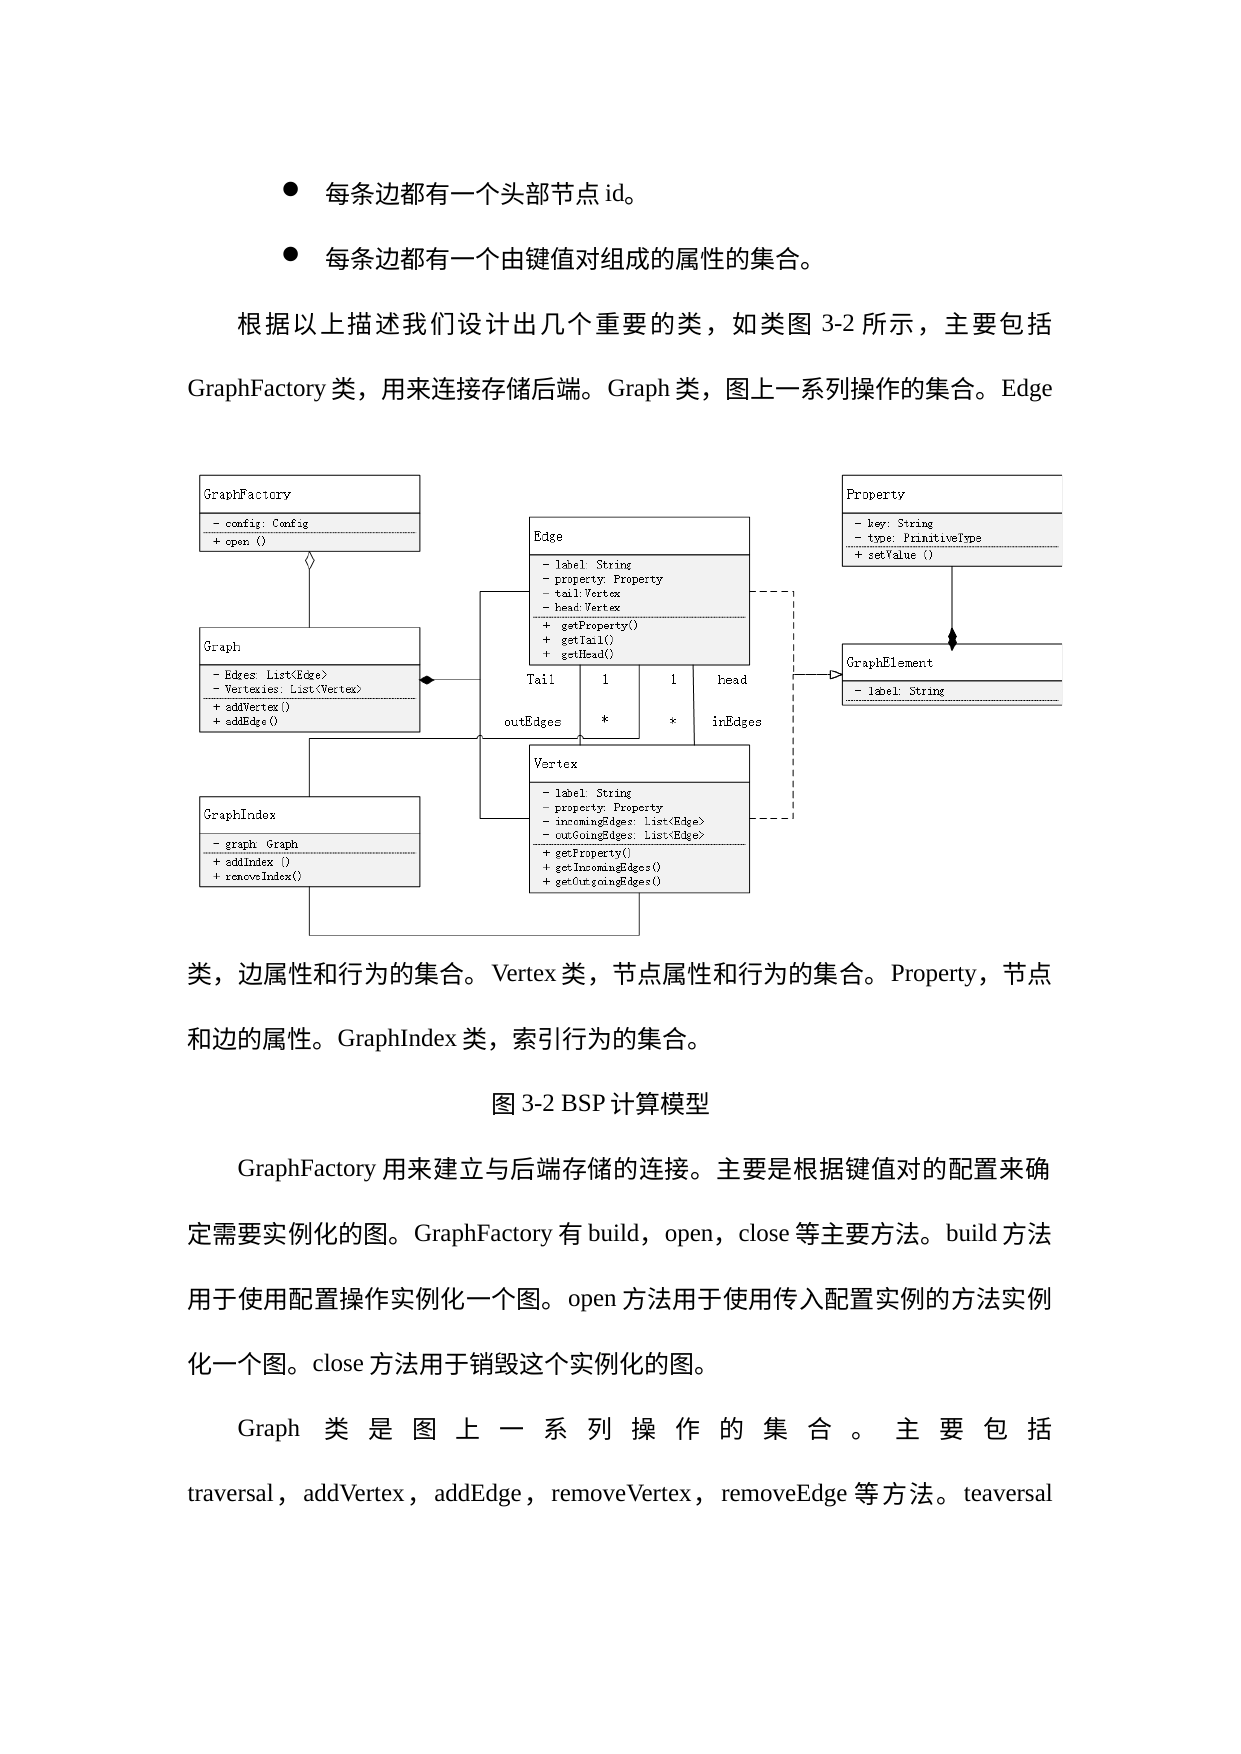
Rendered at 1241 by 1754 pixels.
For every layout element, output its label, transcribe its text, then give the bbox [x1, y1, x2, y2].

picture [196, 474, 1063, 936]
list 每条边都有一个头部节点id。 [281, 160, 1053, 225]
text 图3-2 BSP计算模型 [187, 1070, 1053, 1135]
list 每条边都有一个由键值对组成的属性的集合。 [281, 225, 1053, 290]
text GraphFactory用来建立与后端存储的连接。主要是根据键值对的配置来确定需要实例化的图。GraphFactory有build，open，close等主要方法。build方法用于使用配置操作实例化一个图。open方法用于使用传入配置实例的方法实例化一个图。close方法用于销毁这个实例化的图。 [187, 1135, 1053, 1395]
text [187, 1395, 1053, 1525]
